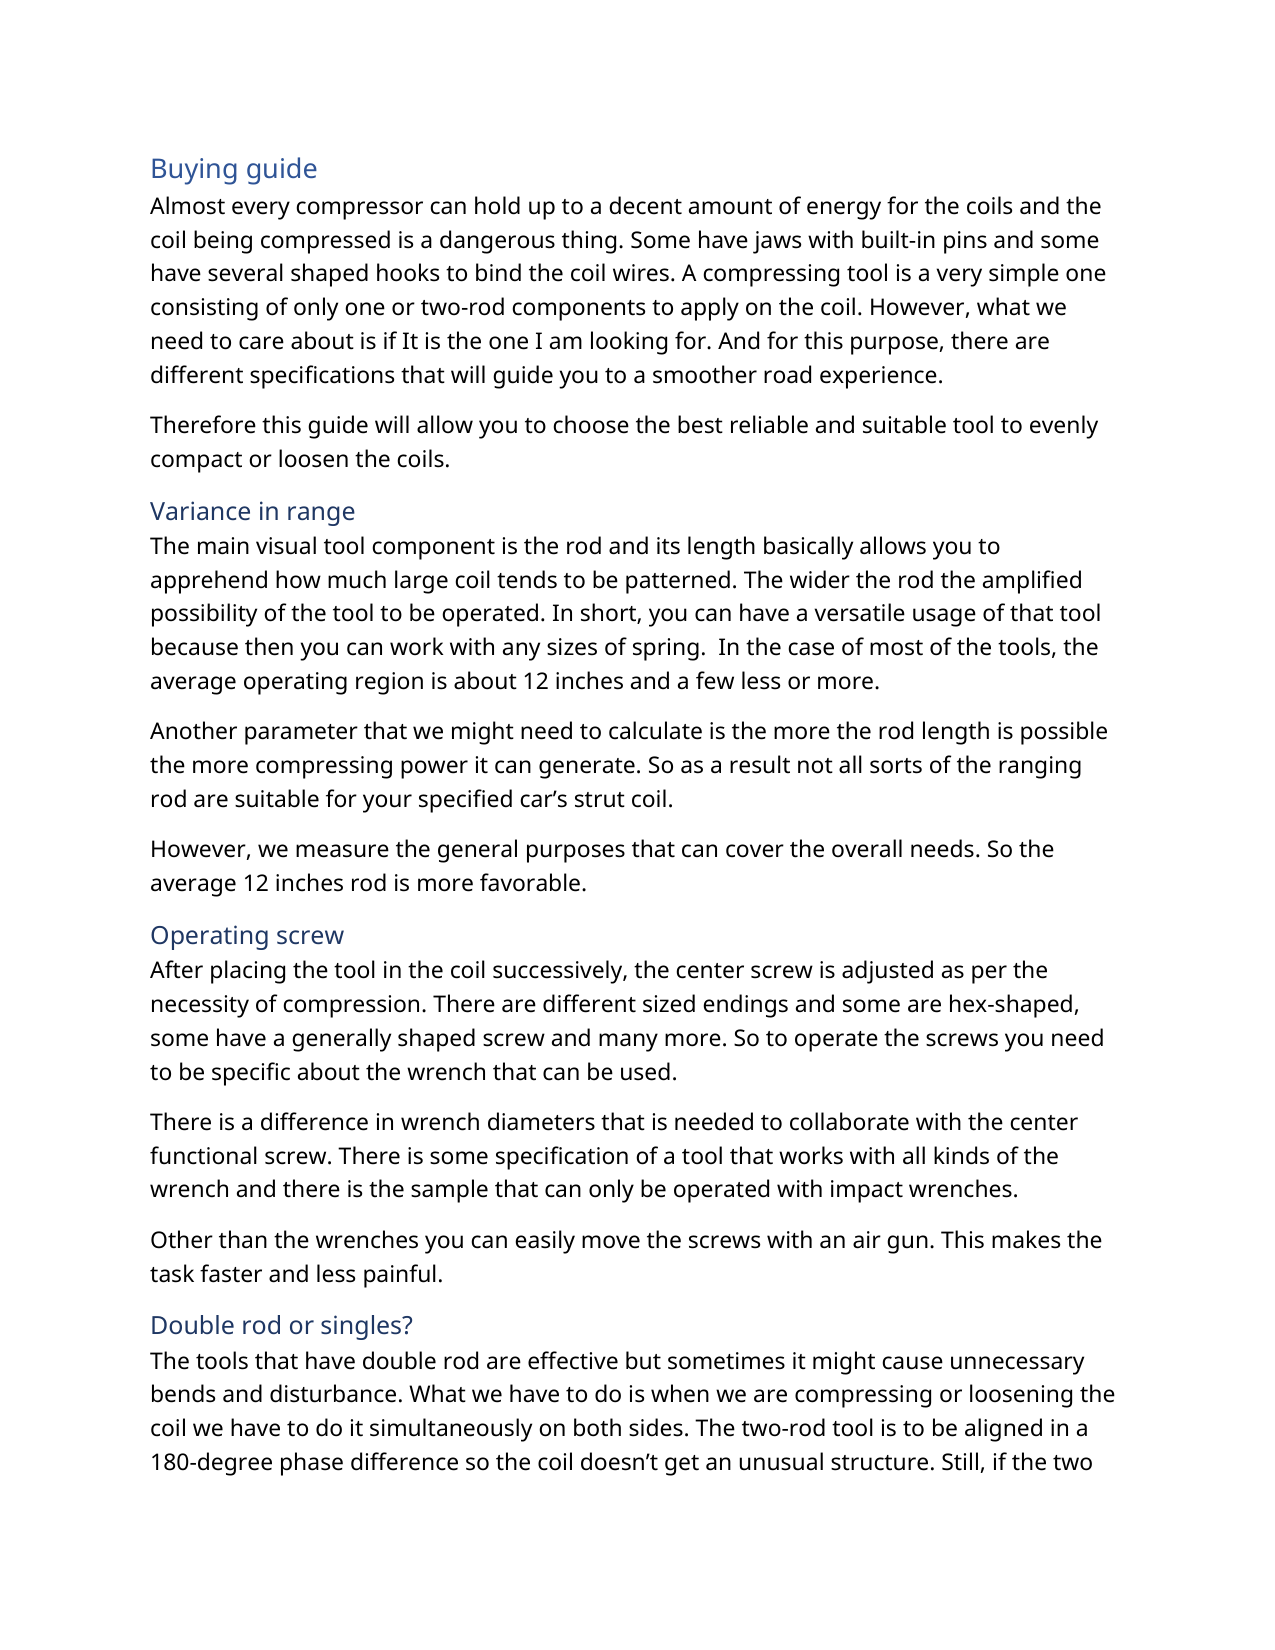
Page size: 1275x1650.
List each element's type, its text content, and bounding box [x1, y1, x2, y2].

text There is a difference in wrench diameters that is needed to collaborate with the center functional screw. There is some specification of a tool that works with all kinds of the wrench and there is the sample that can only be operated with impact wrenches. [150, 1106, 1125, 1204]
text Another parameter that we might need to calculate is the more the rod length is possible the more compressing power it can generate. So as a result not all sorts of the ranging rod are suitable for your specified car’s strut coil. [150, 715, 1125, 814]
text Almost every compressor can hold up to a decent amount of energy for the coils and the coil being compressed is a dangerous thing. Some have jaws with built-in pins and some have several shaped hooks to bind the coil wires. A compressing tool is a very simple one consisting of only one or two-rod components to apply on the coil. However, what we need to care about is if It is the one I am looking for. And for this purpose, there are different specifications that will guide you to a smoother road experience. [150, 190, 1125, 390]
subtitle Variance in range [150, 493, 1125, 527]
subtitle Buying guide [150, 150, 1125, 187]
text Other than the wrenches you can easily move the screws with an air gun. This makes the task faster and less painful. [150, 1224, 1125, 1289]
subtitle Operating screw [150, 917, 1125, 951]
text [150, 1345, 1125, 1477]
text However, we measure the general purposes that can cover the overall needs. So the average 12 inches rod is more favorable. [150, 833, 1125, 898]
text The main visual tool component is the rod and its length basically allows you to apprehend how much large coil tends to be patterned. The wider the rod the amplified possibility of the tool to be operated. In short, you can have a versatile usage of that tool because then you can work with any sizes of spring. In the case of most of the tools, the average operating region is about 12 inches and a few less or more. [150, 530, 1125, 696]
subtitle Double rod or singles? [150, 1308, 1125, 1342]
text After placing the tool in the coil successively, the center screw is adjusted as per the necessity of compression. There are different sized endings and some are hex-shaped, some have a generally shaped screw and many more. So to operate the screws you need to be specific about the wrench that can be used. [150, 954, 1125, 1087]
text Therefore this guide will allow you to choose the best reliable and suitable tool to evenly compact or loosen the coils. [150, 409, 1125, 474]
